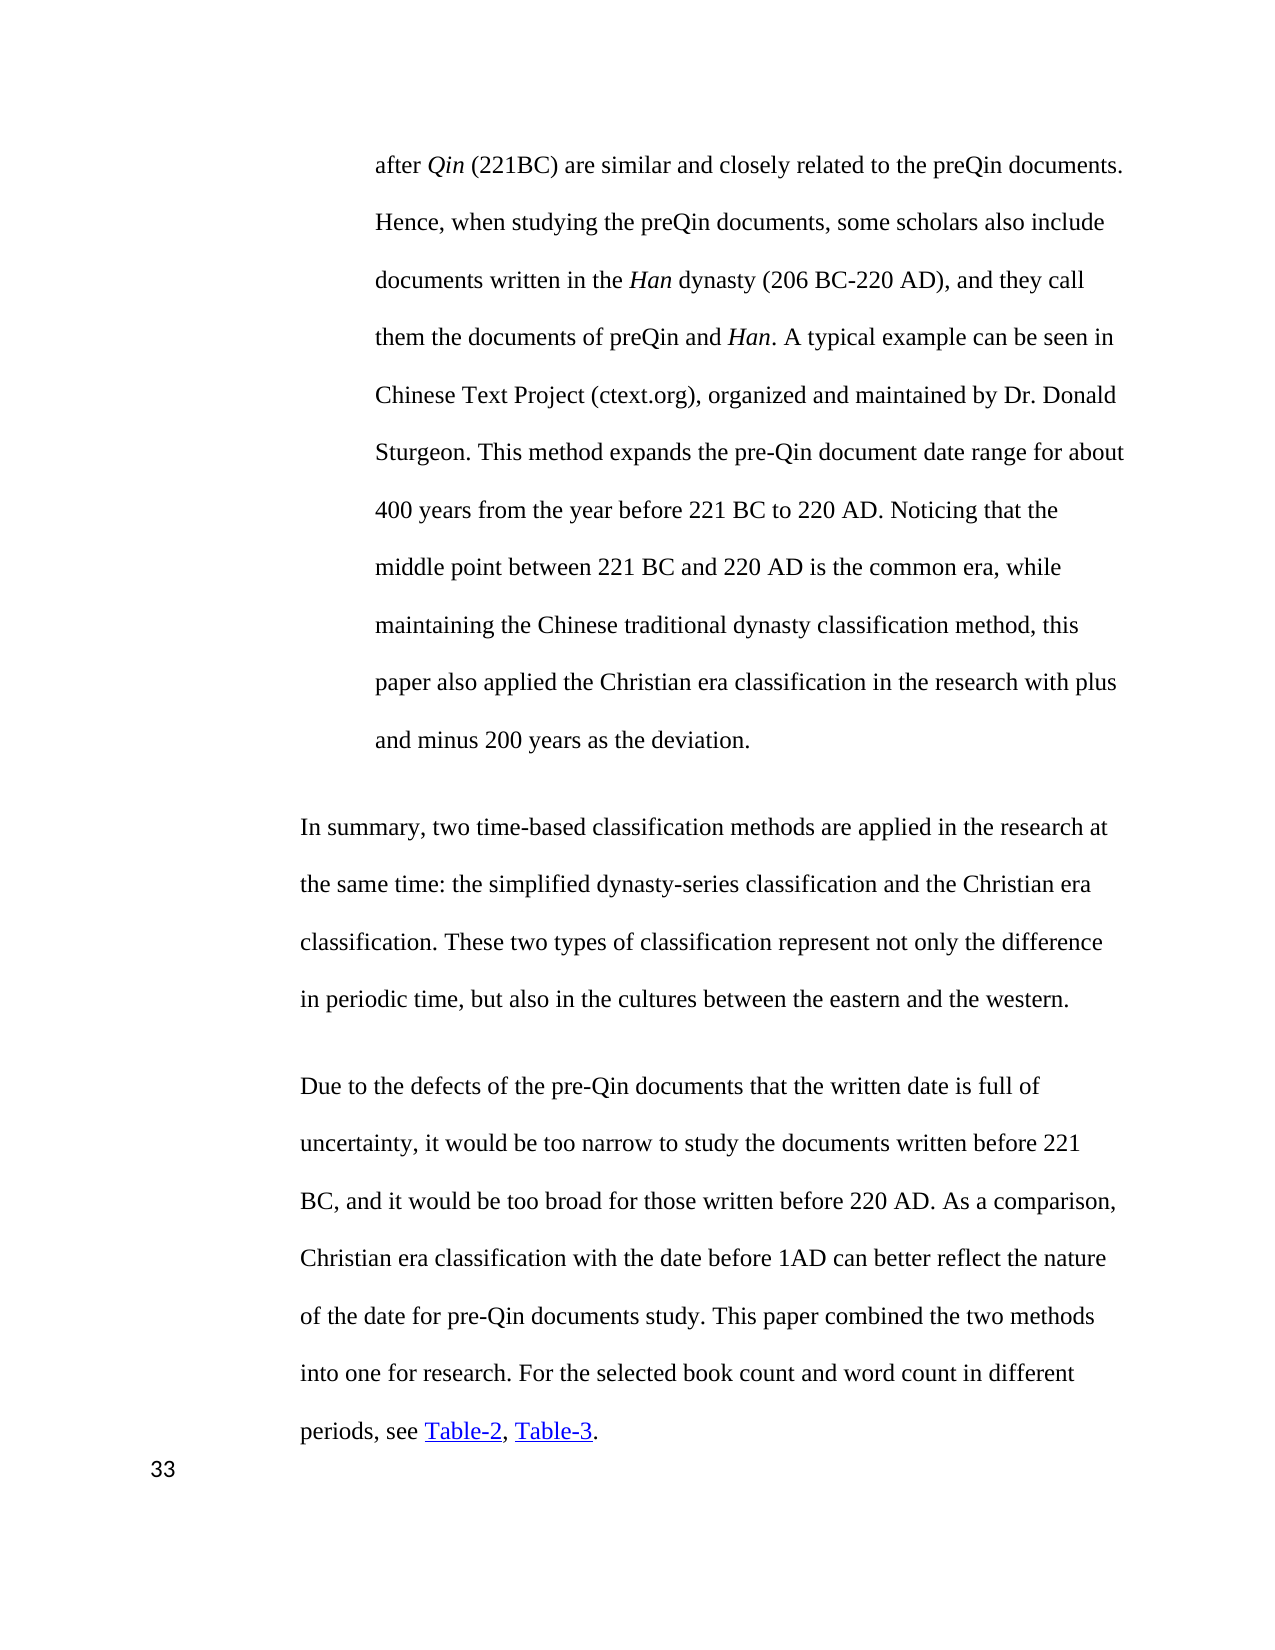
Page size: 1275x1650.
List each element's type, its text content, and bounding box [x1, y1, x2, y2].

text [375, 150, 1125, 754]
text Due to the defects of the pre-Qin documents that the written date is full of uncertainty, it would be too narrow to study the documents written before 221 BC, and it would be too broad for those written before 220 AD. As a comparison, Christian era classification with the date before 1AD can better reflect the nature of the date for pre-Qin documents study. This paper combined the two methods into one for research. For the selected book count and word count in different periods, see Table-2, Table-3. [300, 1071, 1125, 1444]
text In summary, two time-based classification methods are applied in the research at the same time: the simplified dynasty-series classification and the Christian era classification. These two types of classification represent not only the difference in periodic time, but also in the cultures between the eastern and the western. [300, 812, 1125, 1013]
